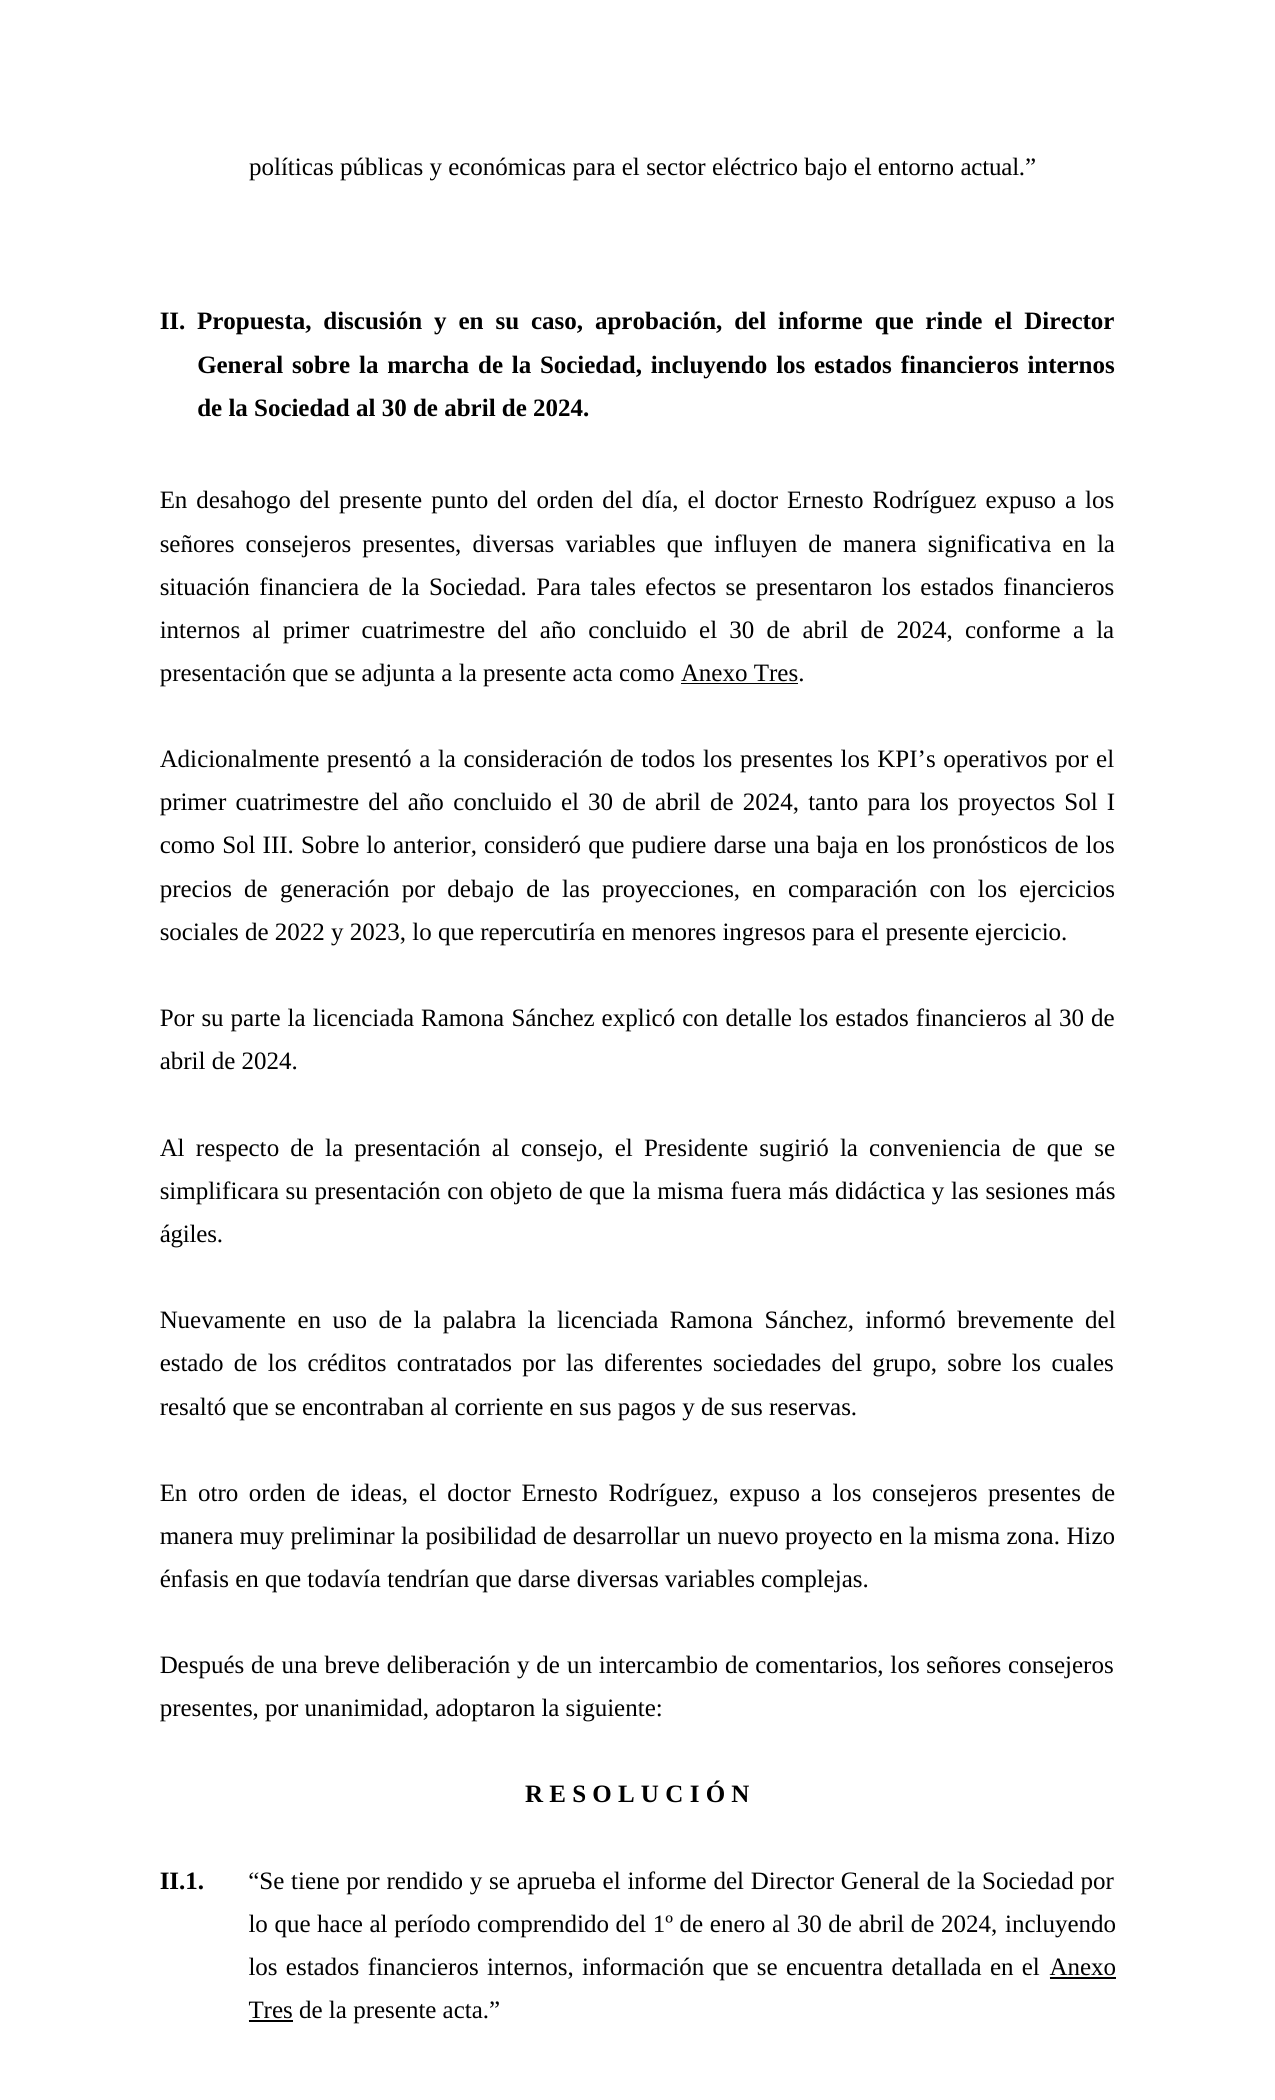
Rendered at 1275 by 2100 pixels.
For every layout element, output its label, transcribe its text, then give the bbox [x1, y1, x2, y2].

subtitle Propuesta, discusión y en su caso, aprobación, del informe que rinde el Director General sobre la marcha de la Sociedad, incluyendo los estados financieros internos de la Sociedad al 30 de abril de 2024. [159, 307, 1116, 422]
text Adicionalmente presentó a la consideración de todos los presentes los KPI’s operativos por el primer cuatrimestre del año concluido el 30 de abril de 2024, tanto para los proyectos Sol I como Sol III. Sobre lo anterior, consideró que pudiere darse una baja en los pronósticos de los precios de generación por debajo de las proyecciones, en comparación con los ejercicios sociales de 2022 y 2023, lo que repercutiría en menores ingresos para el presente ejercicio. [159, 744, 1116, 946]
text En otro orden de ideas, el doctor Ernesto Rodríguez, expuso a los consejeros presentes de manera muy preliminar la posibilidad de desarrollar un nuevo proyecto en la misma zona. Hizo énfasis en que todavía tendrían que darse diversas variables complejas. [159, 1478, 1116, 1593]
list “Se tiene por rendido y se aprueba el informe del Director General de la Sociedad por lo que hace al período comprendido del 1º de enero al 30 de abril de 2024, incluyendo los estados financieros internos, información que se encuentra detallada en el Anexo Tres de la presente acta.” [159, 1866, 1116, 2024]
text Nuevamente en uso de la palabra la licenciada Ramona Sánchez, informó brevemente del estado de los créditos contratados por las diferentes sociedades del grupo, sobre los cuales resaltó que se encontraban al corriente en sus pagos y de sus reservas. [159, 1305, 1116, 1420]
text Por su parte la licenciada Ramona Sánchez explicó con detalle los estados financieros al 30 de abril de 2024. [159, 1003, 1116, 1075]
text Al respecto de la presentación al consejo, el Presidente sugirió la conveniencia de que se simplificara su presentación con objeto de que la misma fuera más didáctica y las sesiones más ágiles. [159, 1133, 1116, 1248]
text En desahogo del presente punto del orden del día, el doctor Ernesto Rodríguez expuso a los señores consejeros presentes, diversas variables que influyen de manera significativa en la situación financiera de la Sociedad. Para tales efectos se presentaron los estados financieros internos al primer cuatrimestre del año concluido el 30 de abril de 2024, conforme a la presentación que se adjunta a la presente acta como Anexo Tres. [159, 486, 1116, 687]
text Después de una breve deliberación y de un intercambio de comentarios, los señores consejeros presentes, por unanimidad, adoptaron la siguiente: [159, 1650, 1115, 1722]
text políticas públicas y económicas para el sector eléctrico bajo el entorno actual.” [160, 152, 1125, 181]
subtitle R E S O L U C I Ó N [247, 1779, 1028, 1808]
